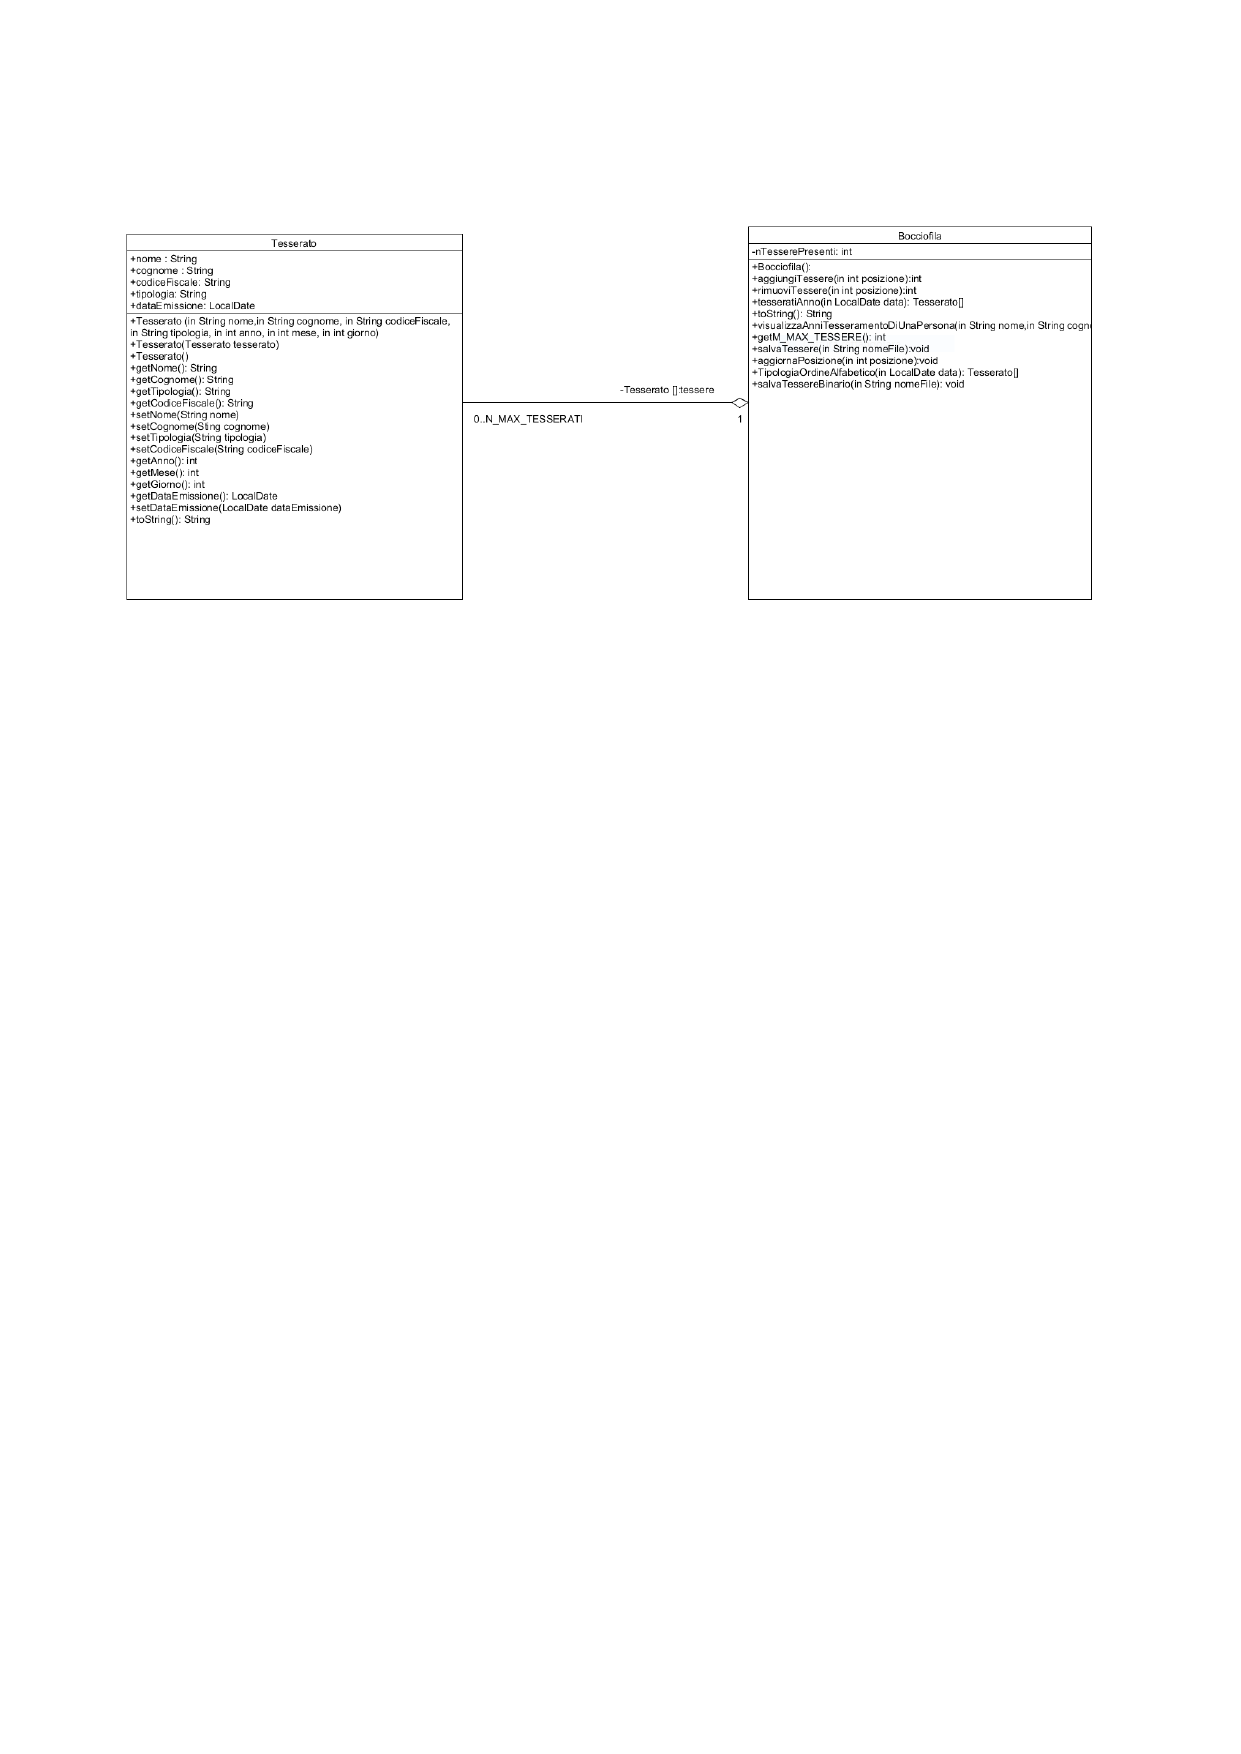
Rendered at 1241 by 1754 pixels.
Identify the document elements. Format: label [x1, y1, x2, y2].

picture [118, 147, 1123, 677]
